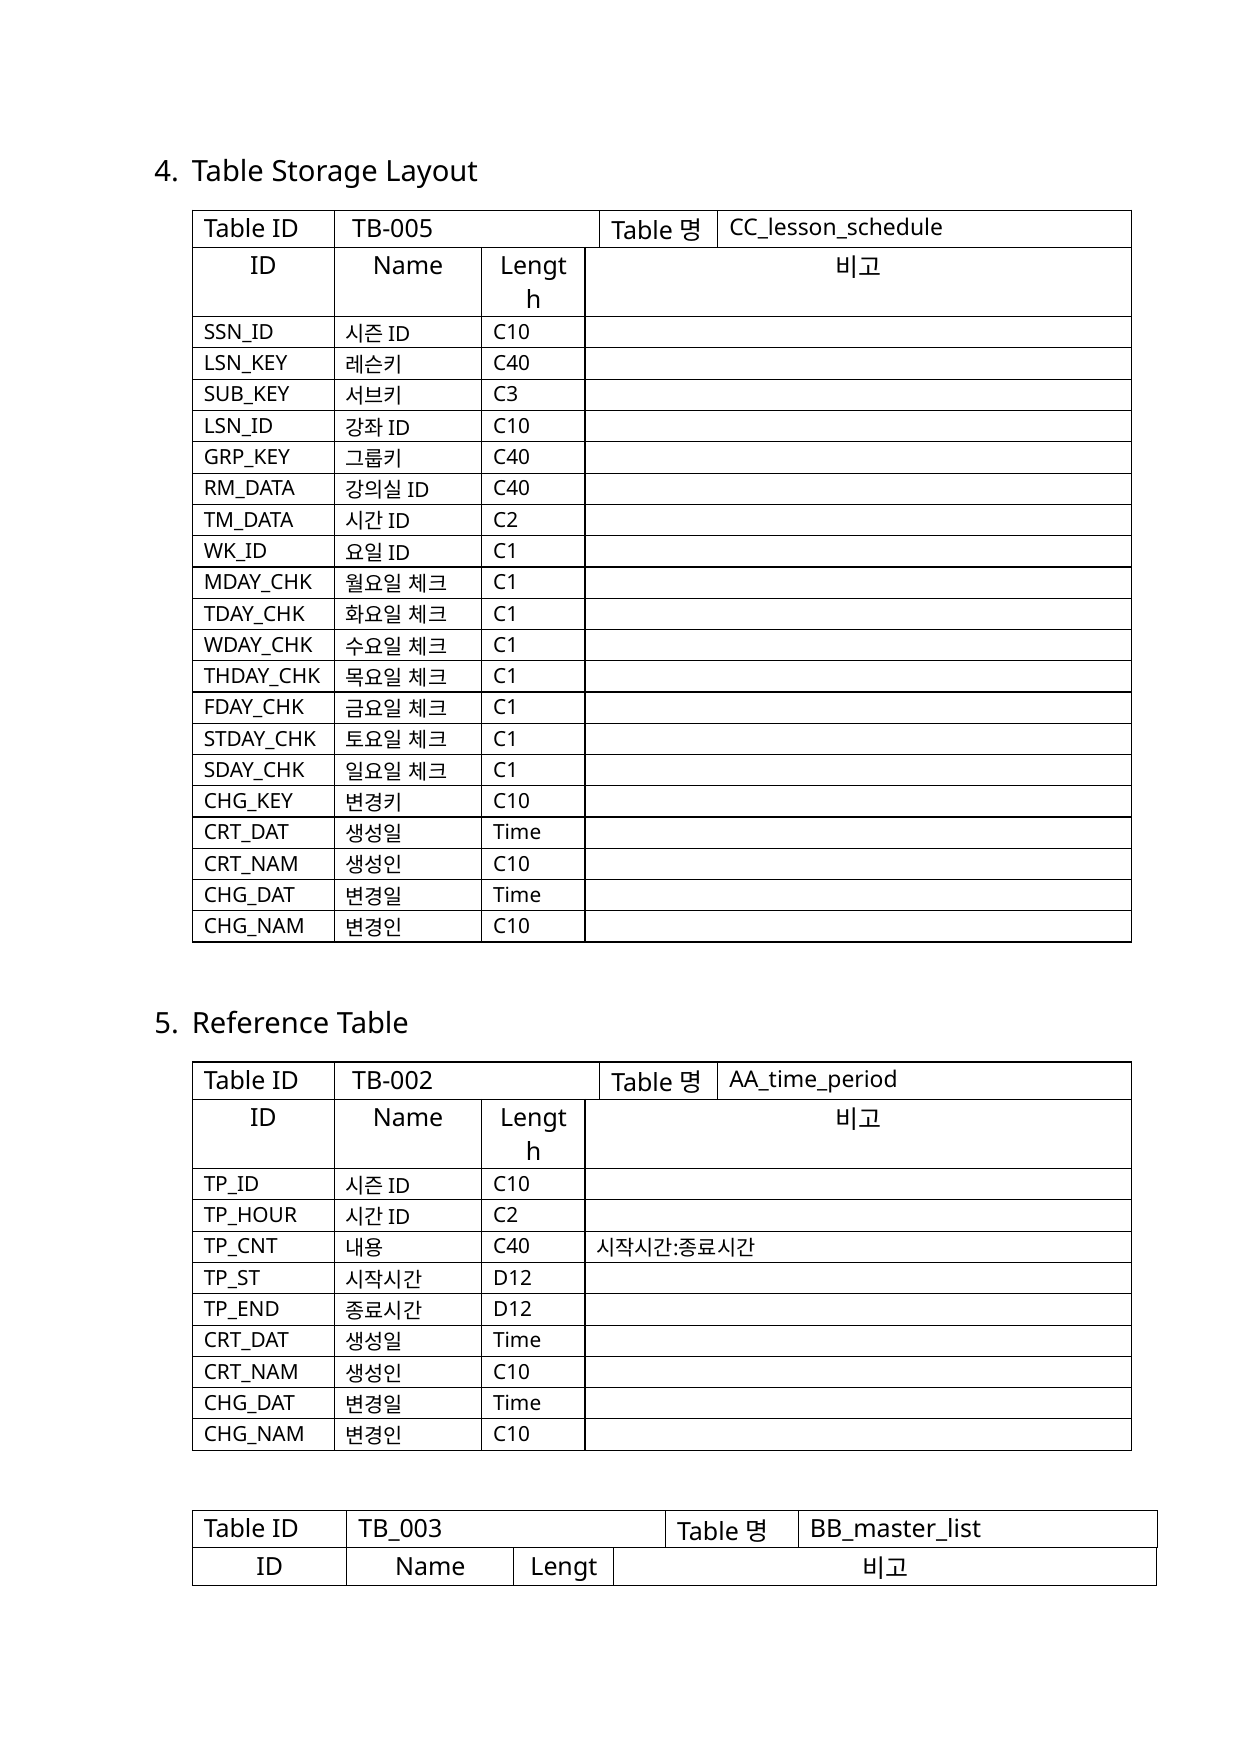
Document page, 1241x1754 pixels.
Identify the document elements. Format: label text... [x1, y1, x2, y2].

table_cell 레슨키 [335, 348, 481, 378]
table_cell 생성인 [335, 1357, 481, 1387]
table_cell [586, 880, 1131, 910]
table_cell C1 [482, 568, 584, 598]
table_cell [586, 661, 1131, 691]
table_cell [586, 786, 1131, 816]
table_cell Name [335, 1100, 481, 1168]
table_cell C10 [482, 1419, 584, 1449]
table_cell ID [193, 1548, 346, 1584]
table_cell TM_DATA [193, 505, 334, 535]
table_cell WK_ID [193, 536, 334, 566]
table_cell [586, 1263, 1131, 1293]
table_cell 변경인 [335, 911, 481, 941]
table_cell 일요일 체크 [335, 755, 481, 785]
table_cell [586, 599, 1131, 629]
table_cell 서브키 [335, 380, 481, 410]
table_cell CHG_NAM [193, 911, 334, 941]
table_cell CRT_DAT [193, 1326, 334, 1356]
table_header Table 명 [600, 211, 717, 247]
table_header TB_003 [347, 1511, 665, 1547]
table_cell ID [193, 1100, 334, 1168]
table_cell Length [482, 1100, 584, 1168]
table_cell C2 [482, 505, 584, 535]
table_cell TP_HOUR [193, 1200, 334, 1231]
table_cell Name [347, 1548, 513, 1584]
table_cell [586, 317, 1131, 347]
table_cell 금요일 체크 [335, 693, 481, 723]
table_cell CHG_DAT [193, 880, 334, 910]
table_cell TP_END [193, 1294, 334, 1324]
table_cell 수요일 체크 [335, 630, 481, 660]
table_cell C2 [482, 1200, 584, 1231]
table_cell C10 [482, 1357, 584, 1387]
table_cell 비고 [614, 1548, 1156, 1584]
table_cell [586, 1419, 1131, 1449]
table_header BB_master_list [799, 1511, 1157, 1547]
table_cell D12 [482, 1263, 584, 1293]
table_header TB-005 [335, 211, 599, 247]
table_header Table 명 [600, 1063, 717, 1099]
table_cell 목요일 체크 [335, 661, 481, 691]
table_cell 화요일 체크 [335, 599, 481, 629]
table_cell [586, 911, 1131, 941]
table_cell [586, 693, 1131, 723]
table_cell CRT_NAM [193, 1357, 334, 1387]
table_cell [586, 568, 1131, 598]
table_cell C10 [482, 1169, 584, 1199]
table_cell 변경인 [335, 1419, 481, 1449]
table_cell [586, 1326, 1131, 1356]
table_cell MDAY_CHK [193, 568, 334, 598]
table_cell CRT_NAM [193, 849, 334, 879]
table_cell SUB_KEY [193, 380, 334, 410]
list Reference Table [154, 1002, 1128, 1042]
table_cell C40 [482, 1232, 584, 1262]
table_cell LSN_ID [193, 411, 334, 441]
table_header Table ID [193, 1511, 346, 1547]
table_cell 변경키 [335, 786, 481, 816]
table_cell RM_DATA [193, 474, 334, 504]
table_cell SDAY_CHK [193, 755, 334, 785]
table_cell TP_CNT [193, 1232, 334, 1262]
table_cell [586, 1388, 1131, 1418]
table_cell CRT_DAT [193, 818, 334, 848]
table_cell [586, 1200, 1131, 1231]
table_cell 강의실ID [335, 474, 481, 504]
table_cell WDAY_CHK [193, 630, 334, 660]
table_cell LSN_KEY [193, 348, 334, 378]
table_cell C1 [482, 755, 584, 785]
table_cell C10 [482, 786, 584, 816]
table_cell C1 [482, 693, 584, 723]
table_cell 생성일 [335, 1326, 481, 1356]
table_cell C10 [482, 911, 584, 941]
table_cell 종료시간 [335, 1294, 481, 1324]
table_cell STDAY_CHK [193, 724, 334, 754]
table_cell [586, 630, 1131, 660]
table_cell CHG_DAT [193, 1388, 334, 1418]
table_cell 시즌ID [335, 1169, 481, 1199]
table_header Table ID [193, 1063, 334, 1099]
table_cell C1 [482, 630, 584, 660]
table_cell C40 [482, 474, 584, 504]
table_cell D12 [482, 1294, 584, 1324]
table_cell C10 [482, 411, 584, 441]
table_cell CHG_NAM [193, 1419, 334, 1449]
table_cell 시간ID [335, 505, 481, 535]
table_cell [586, 380, 1131, 410]
table_cell TP_ID [193, 1169, 334, 1199]
table_cell 시작시간:종료시간 [586, 1232, 1131, 1262]
table_cell [586, 849, 1131, 879]
table_cell 변경일 [335, 1388, 481, 1418]
table_cell Length [482, 248, 584, 316]
table_cell [586, 442, 1131, 472]
table_header TB-002 [335, 1063, 599, 1099]
table_cell 비고 [586, 1100, 1131, 1168]
table_cell C1 [482, 536, 584, 566]
table_cell C1 [482, 724, 584, 754]
table_header CC_lesson_schedule [718, 211, 1131, 247]
table_cell 내용 [335, 1232, 481, 1262]
table_cell 변경일 [335, 880, 481, 910]
table_cell [586, 536, 1131, 566]
table_header Table ID [193, 211, 334, 247]
table_cell C40 [482, 348, 584, 378]
table_cell 월요일 체크 [335, 568, 481, 598]
table_cell C10 [482, 849, 584, 879]
table_cell 시작시간 [335, 1263, 481, 1293]
table_cell THDAY_CHK [193, 661, 334, 691]
table_cell 강좌ID [335, 411, 481, 441]
table_cell Time [482, 1388, 584, 1418]
table_cell Length [514, 1548, 613, 1584]
table_cell 생성인 [335, 849, 481, 879]
table_cell Time [482, 818, 584, 848]
table_cell FDAY_CHK [193, 693, 334, 723]
table_header AA_time_period [718, 1063, 1131, 1099]
table_cell 비고 [586, 248, 1131, 316]
list Table Storage Layout [154, 150, 1128, 190]
table_cell Time [482, 1326, 584, 1356]
table_cell Name [335, 248, 481, 316]
table_cell C1 [482, 661, 584, 691]
table_cell [586, 474, 1131, 504]
table_cell TP_ST [193, 1263, 334, 1293]
table_cell [586, 505, 1131, 535]
table_cell 토요일 체크 [335, 724, 481, 754]
table_cell 시간ID [335, 1200, 481, 1231]
table_cell ID [193, 248, 334, 316]
table_cell [586, 411, 1131, 441]
table_cell C3 [482, 380, 584, 410]
table_cell 생성일 [335, 818, 481, 848]
table_cell TDAY_CHK [193, 599, 334, 629]
table_cell 그룹키 [335, 442, 481, 472]
table_cell C1 [482, 599, 584, 629]
table_cell C10 [482, 317, 584, 347]
table_cell [586, 818, 1131, 848]
table_cell [586, 348, 1131, 378]
table_cell [586, 1294, 1131, 1324]
table_cell 요일ID [335, 536, 481, 566]
table_cell [586, 724, 1131, 754]
table_cell GRP_KEY [193, 442, 334, 472]
table_cell [586, 1169, 1131, 1199]
table_cell [586, 1357, 1131, 1387]
table_header Table 명 [666, 1511, 798, 1547]
table_cell C40 [482, 442, 584, 472]
table_cell SSN_ID [193, 317, 334, 347]
table_cell CHG_KEY [193, 786, 334, 816]
table_cell Time [482, 880, 584, 910]
table_cell 시즌ID [335, 317, 481, 347]
table_cell [586, 755, 1131, 785]
